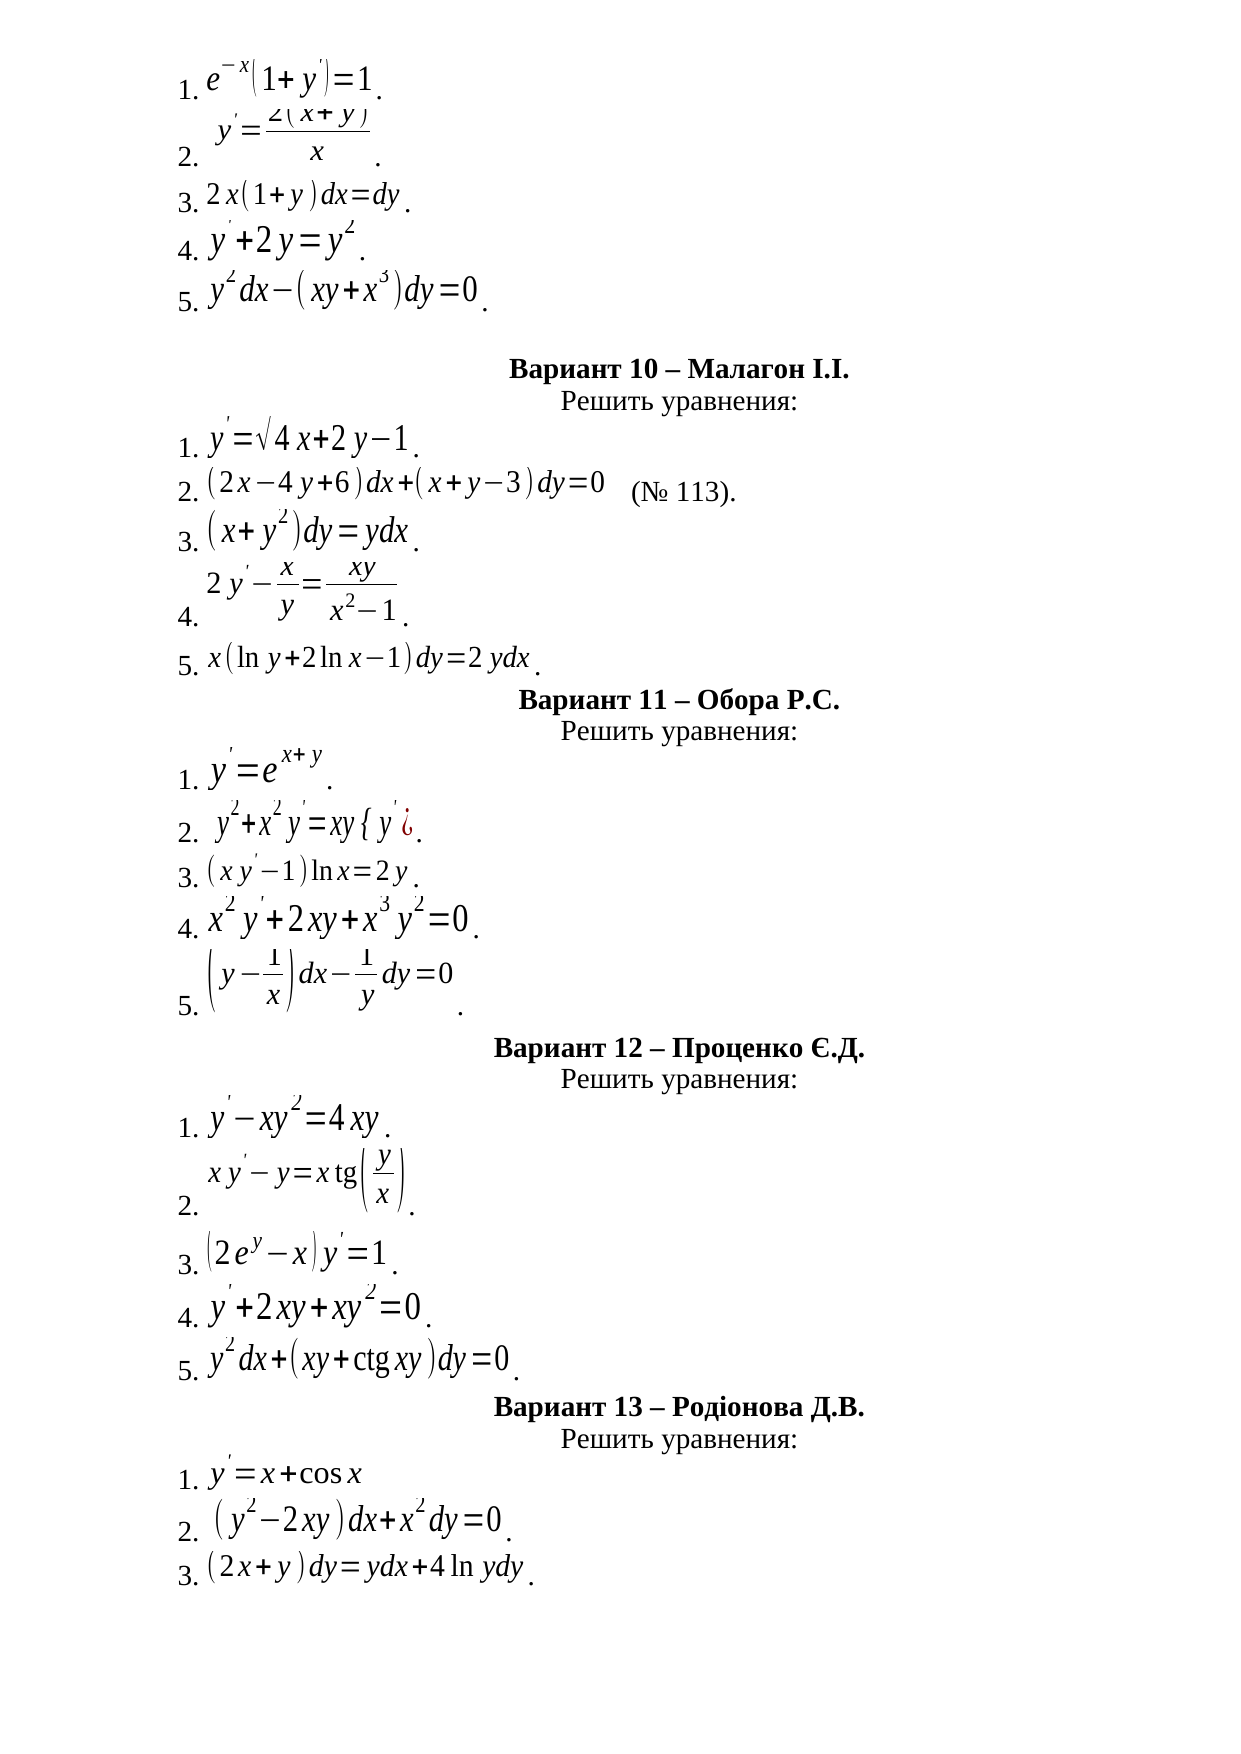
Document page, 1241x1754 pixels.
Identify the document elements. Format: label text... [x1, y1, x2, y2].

text 5. . [177, 1338, 1181, 1391]
text 2. . [177, 1148, 1181, 1232]
text 4. . [177, 896, 1181, 949]
text 5. . [177, 271, 1181, 321]
text 2. . [177, 109, 1181, 181]
text Вариант 12 – Проценко Є.Д. [177, 1032, 1181, 1063]
text 4. . [177, 1285, 1181, 1338]
text 2. . [177, 1498, 1181, 1552]
text 4. . [177, 562, 1181, 643]
text 3. . [177, 853, 1181, 896]
text 3. . [177, 181, 1181, 220]
text Вариант 11 – Обора Р.С. [177, 684, 1181, 715]
text 3. . [177, 1232, 1181, 1285]
text 1. . [177, 59, 1181, 109]
text 2. (№ 113). [177, 467, 1181, 509]
text 5. . [177, 949, 1181, 1032]
text 4. . [177, 220, 1181, 271]
text Решить уравнения: [177, 384, 1181, 416]
text 3. . [177, 509, 1181, 562]
text 1. . [177, 747, 1181, 800]
text Решить уравнения: [177, 715, 1181, 747]
text Решить уравнения: [177, 1423, 1181, 1454]
text 1. . [177, 416, 1181, 467]
text Вариант 13 – Родіонова Д.В. [177, 1391, 1181, 1423]
text 5. . [177, 643, 1181, 684]
text 3. . [177, 1552, 1181, 1593]
text Вариант 10 – Малагон І.І. [177, 353, 1181, 384]
text 2. . [177, 800, 1181, 853]
text 1. [177, 1454, 1181, 1498]
text 1. . [177, 1095, 1181, 1148]
text Решить уравнения: [177, 1063, 1181, 1095]
